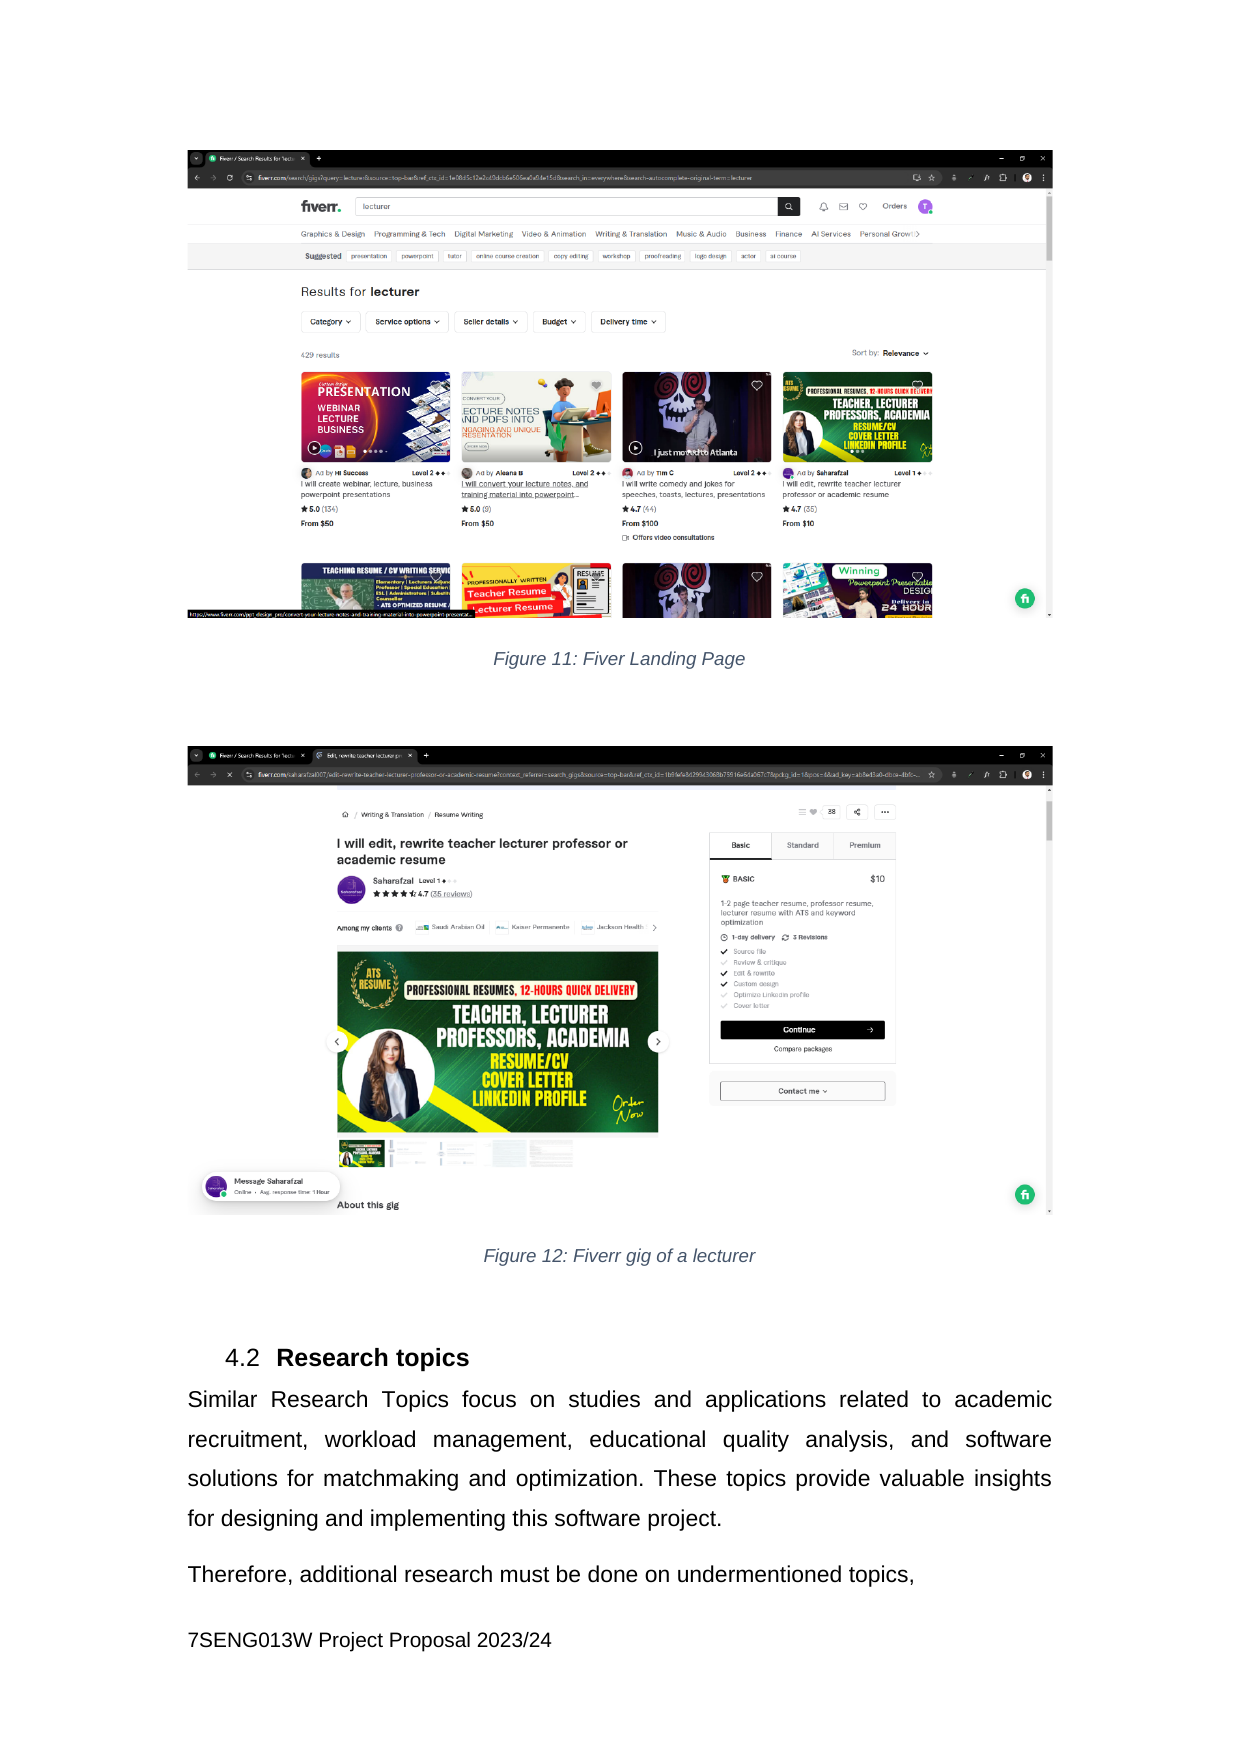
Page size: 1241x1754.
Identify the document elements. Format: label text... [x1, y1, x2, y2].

subtitle Research topics [225, 1343, 1053, 1372]
picture [187, 746, 1053, 1215]
picture [187, 150, 1053, 618]
text Therefore, additional research must be done on undermentioned topics, [187, 1561, 1053, 1587]
text Similar Research Topics focus on studies and applications related to academic recruitment, workload management, educational quality analysis, and software solutions for matchmaking and optimization. These topics provide valuable insights for designing and implementing this software project. [187, 1386, 1053, 1531]
